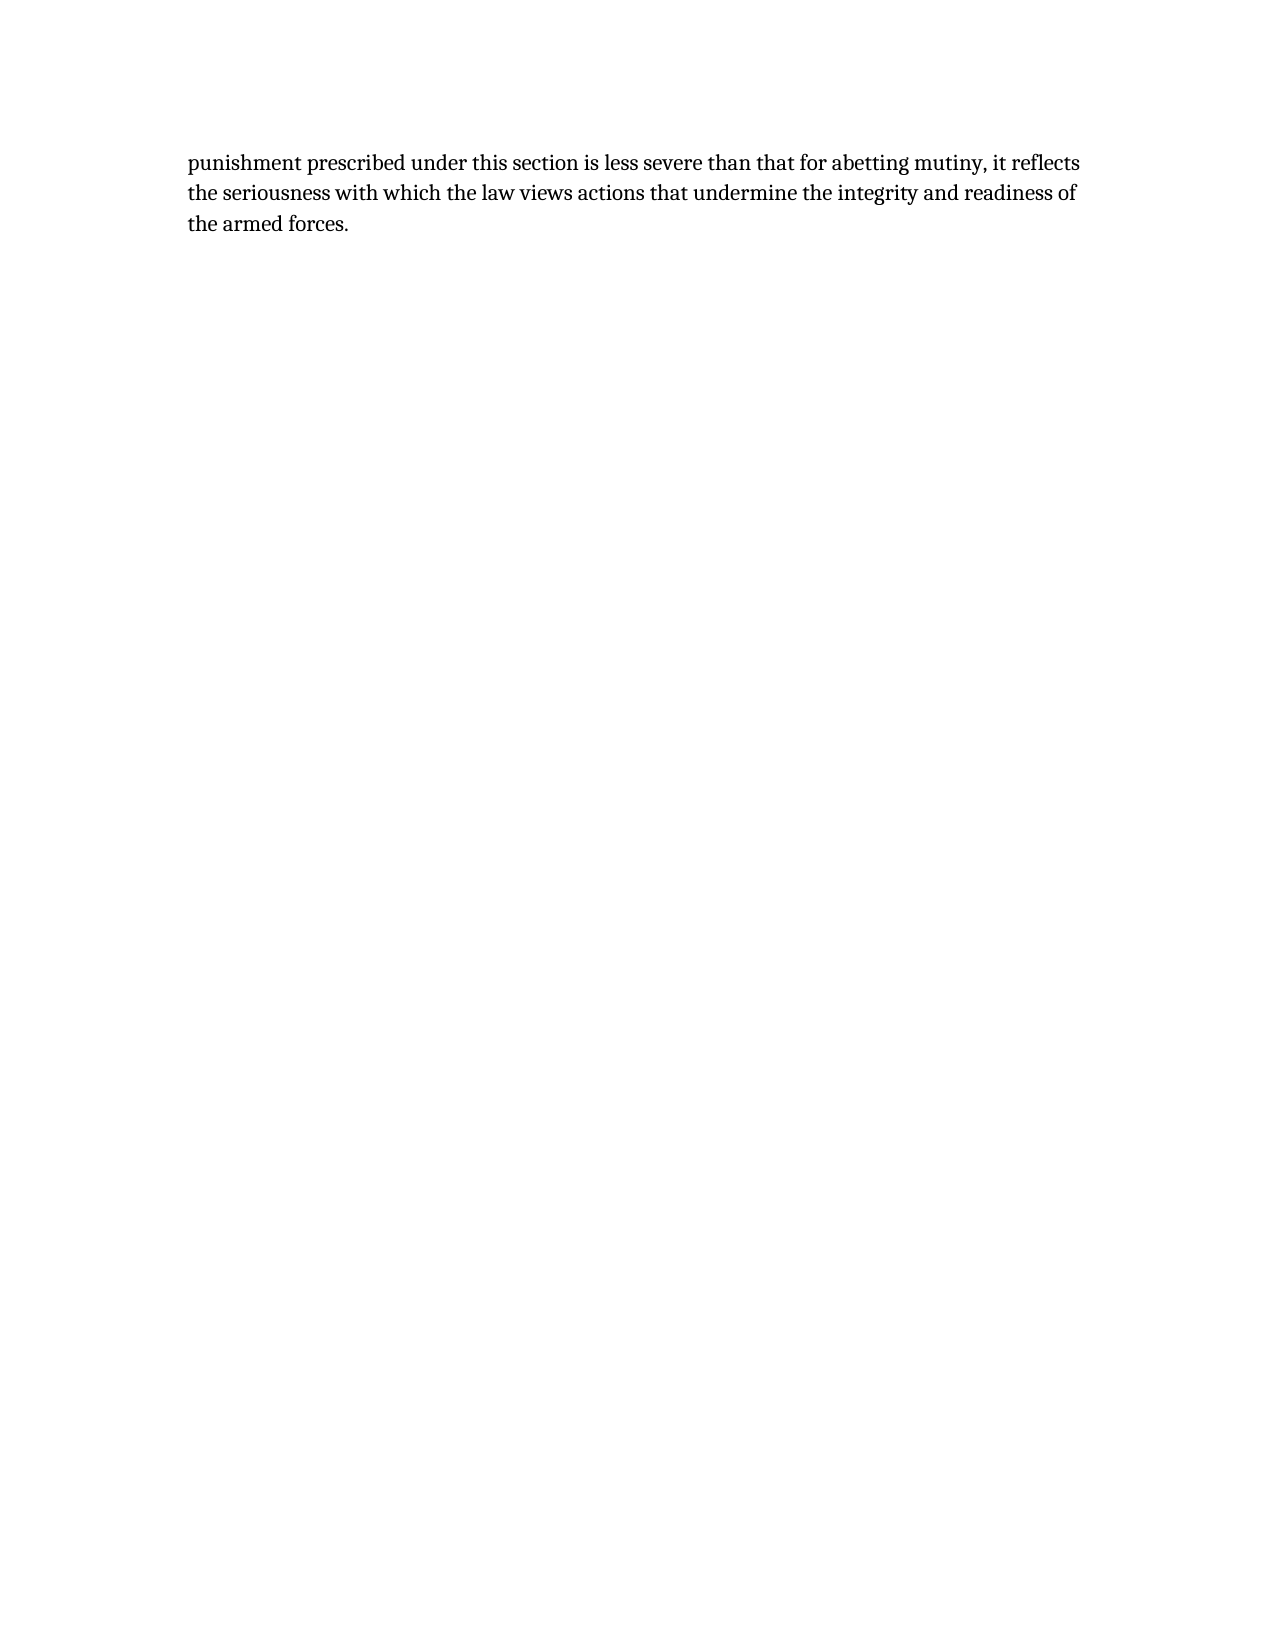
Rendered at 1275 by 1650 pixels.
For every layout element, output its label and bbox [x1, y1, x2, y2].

text [187, 150, 1087, 267]
